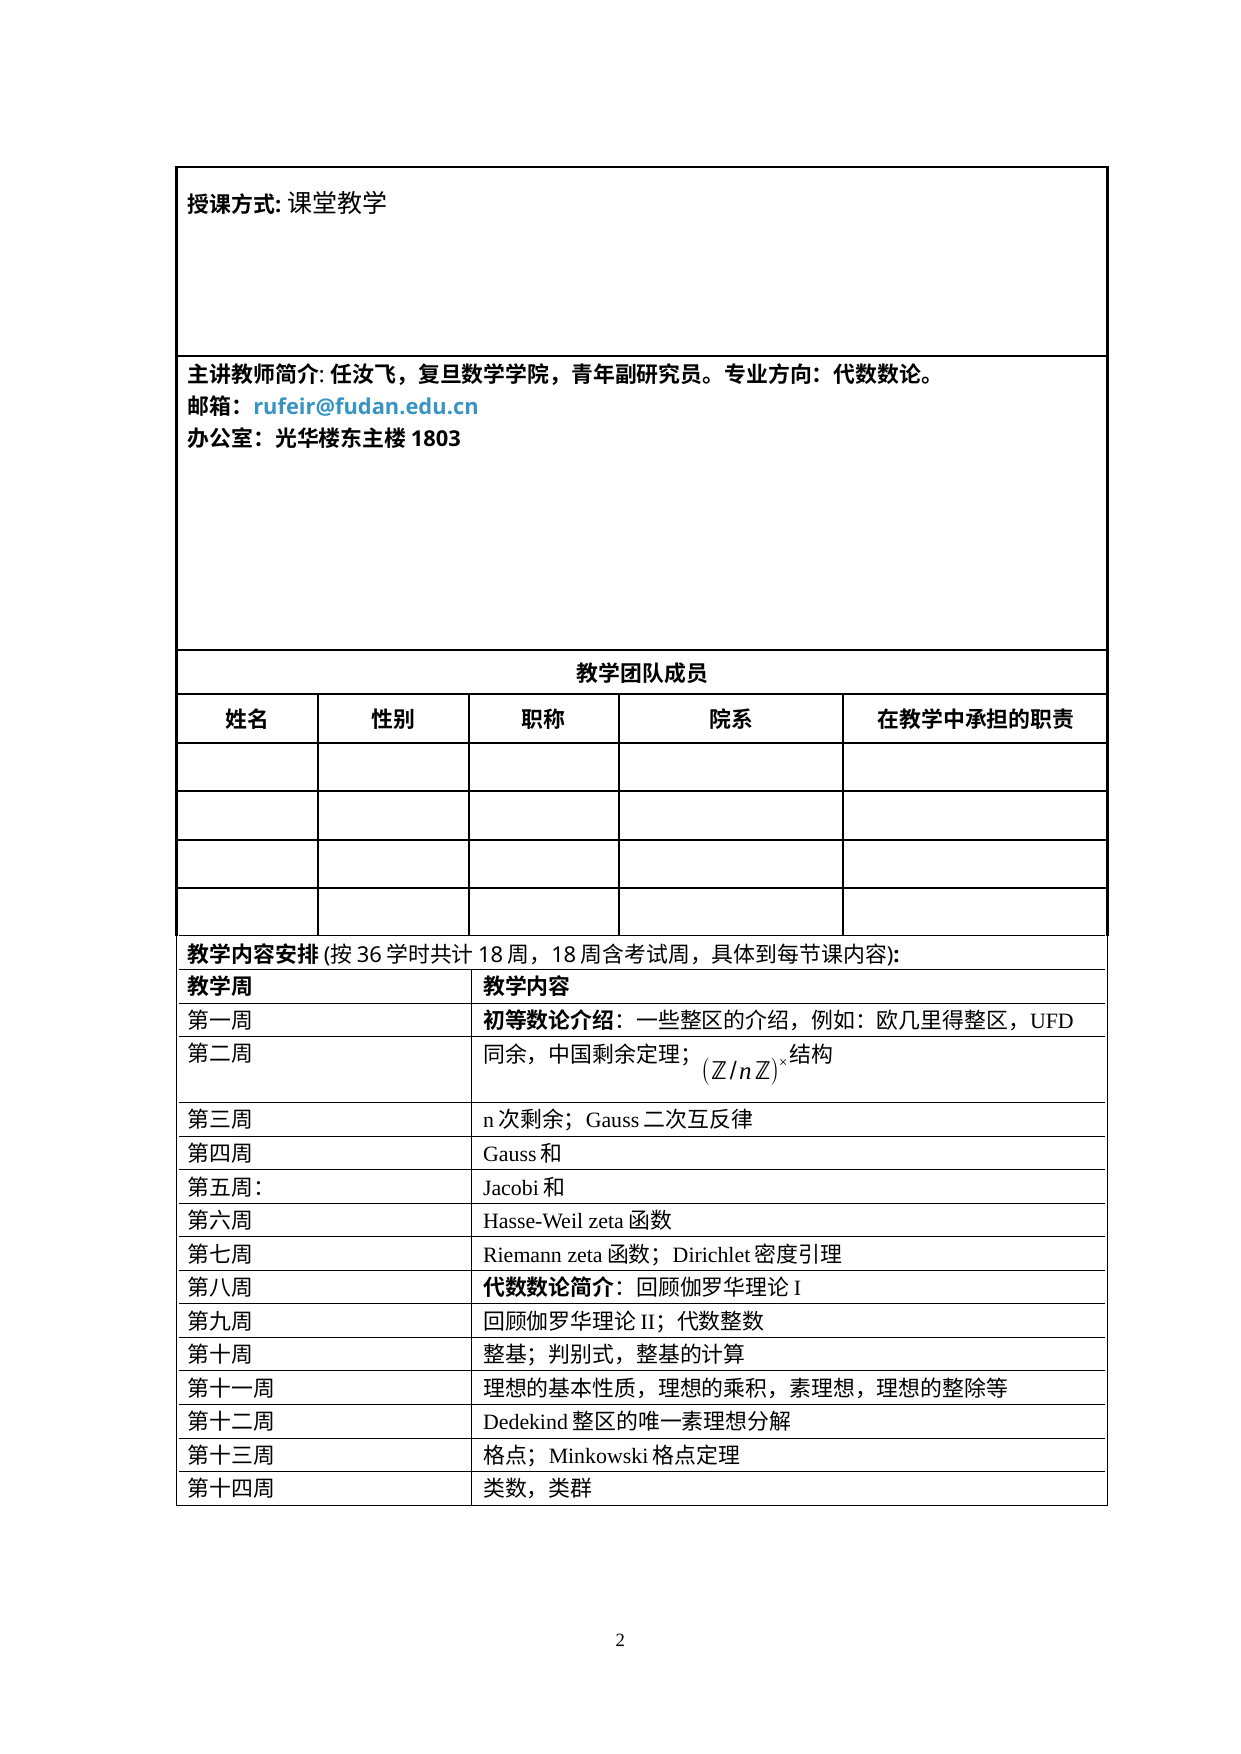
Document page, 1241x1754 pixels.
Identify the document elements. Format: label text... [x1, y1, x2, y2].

table_cell [620, 841, 842, 887]
table_cell 第七周 [177, 1236, 471, 1270]
table_cell 教学内容 [472, 969, 1107, 1002]
table_cell 同余，中国剩余定理；结构 [472, 1036, 1107, 1102]
table_cell n次剩余；Gauss二次互反律 [472, 1102, 1107, 1136]
table_cell Jacobi和 [472, 1169, 1107, 1203]
table_cell [470, 792, 618, 838]
table_cell [844, 792, 1106, 838]
table_cell 第九周 [177, 1303, 471, 1337]
table_cell 教学周 [177, 969, 471, 1002]
table_cell 第二周 [177, 1036, 471, 1102]
table_cell 第四周 [177, 1136, 471, 1169]
table_cell [178, 792, 317, 838]
table_cell 主讲教师简介: 任汝飞，复旦数学学院，青年副研究员。专业方向：代数数论。 邮箱：rufeir@fudan.edu.cn 办公室：光华楼东主楼1803 [178, 357, 1106, 649]
table_cell 院系 [620, 695, 842, 742]
table_cell 代数数论简介：回顾伽罗华理论I [472, 1270, 1107, 1303]
table_cell 第三周 [177, 1102, 471, 1136]
table_cell 教学团队成员 [178, 651, 1106, 693]
table_cell [844, 889, 1106, 935]
table_cell 初等数论介绍：一些整区的介绍，例如：欧几里得整区，UFD [472, 1003, 1107, 1036]
table_cell 格点；Minkowski格点定理 [472, 1438, 1107, 1471]
table_cell 第六周 [177, 1203, 471, 1236]
table_cell 第十一周 [177, 1370, 471, 1404]
table_cell 授课方式: 课堂教学 [178, 168, 1106, 355]
table_cell 第五周： [177, 1169, 471, 1203]
table_cell [319, 792, 468, 838]
table_cell 第十四周 [177, 1471, 471, 1504]
table_cell 性别 [319, 695, 468, 742]
table_cell 类数，类群 [472, 1471, 1107, 1504]
table_cell [470, 841, 618, 887]
table_cell 第十周 [177, 1337, 471, 1370]
table_cell 第八周 [177, 1270, 471, 1303]
table_cell 教学内容安排 (按36学时共计18周，18周含考试周，具体到每节课内容): [177, 935, 1107, 969]
table_cell [319, 889, 468, 935]
table_cell 姓名 [178, 695, 317, 742]
table_cell [319, 744, 468, 790]
table_cell 职称 [470, 695, 618, 742]
table_cell [844, 841, 1106, 887]
table_cell [470, 744, 618, 790]
table_cell Riemann zeta函数；Dirichlet密度引理 [472, 1236, 1107, 1270]
table_cell [178, 841, 317, 887]
table_cell Dedekind整区的唯一素理想分解 [472, 1404, 1107, 1437]
table_cell 回顾伽罗华理论II；代数整数 [472, 1303, 1107, 1337]
table_cell [178, 889, 317, 935]
table_cell 理想的基本性质，理想的乘积，素理想，理想的整除等 [472, 1370, 1107, 1404]
table_cell [620, 889, 842, 935]
table_cell 整基；判别式，整基的计算 [472, 1337, 1107, 1370]
table_cell 第十二周 [177, 1404, 471, 1437]
table_cell 第十三周 [177, 1438, 471, 1471]
table_cell Hasse-Weil zeta函数 [472, 1203, 1107, 1236]
table_cell 在教学中承担的职责 [844, 695, 1106, 742]
table_cell [844, 744, 1106, 790]
table_cell [178, 744, 317, 790]
table_cell [620, 792, 842, 838]
table_cell [470, 889, 618, 935]
table_cell [319, 841, 468, 887]
table_cell [620, 744, 842, 790]
table_cell 第一周 [177, 1003, 471, 1036]
table_cell Gauss和 [472, 1136, 1107, 1169]
